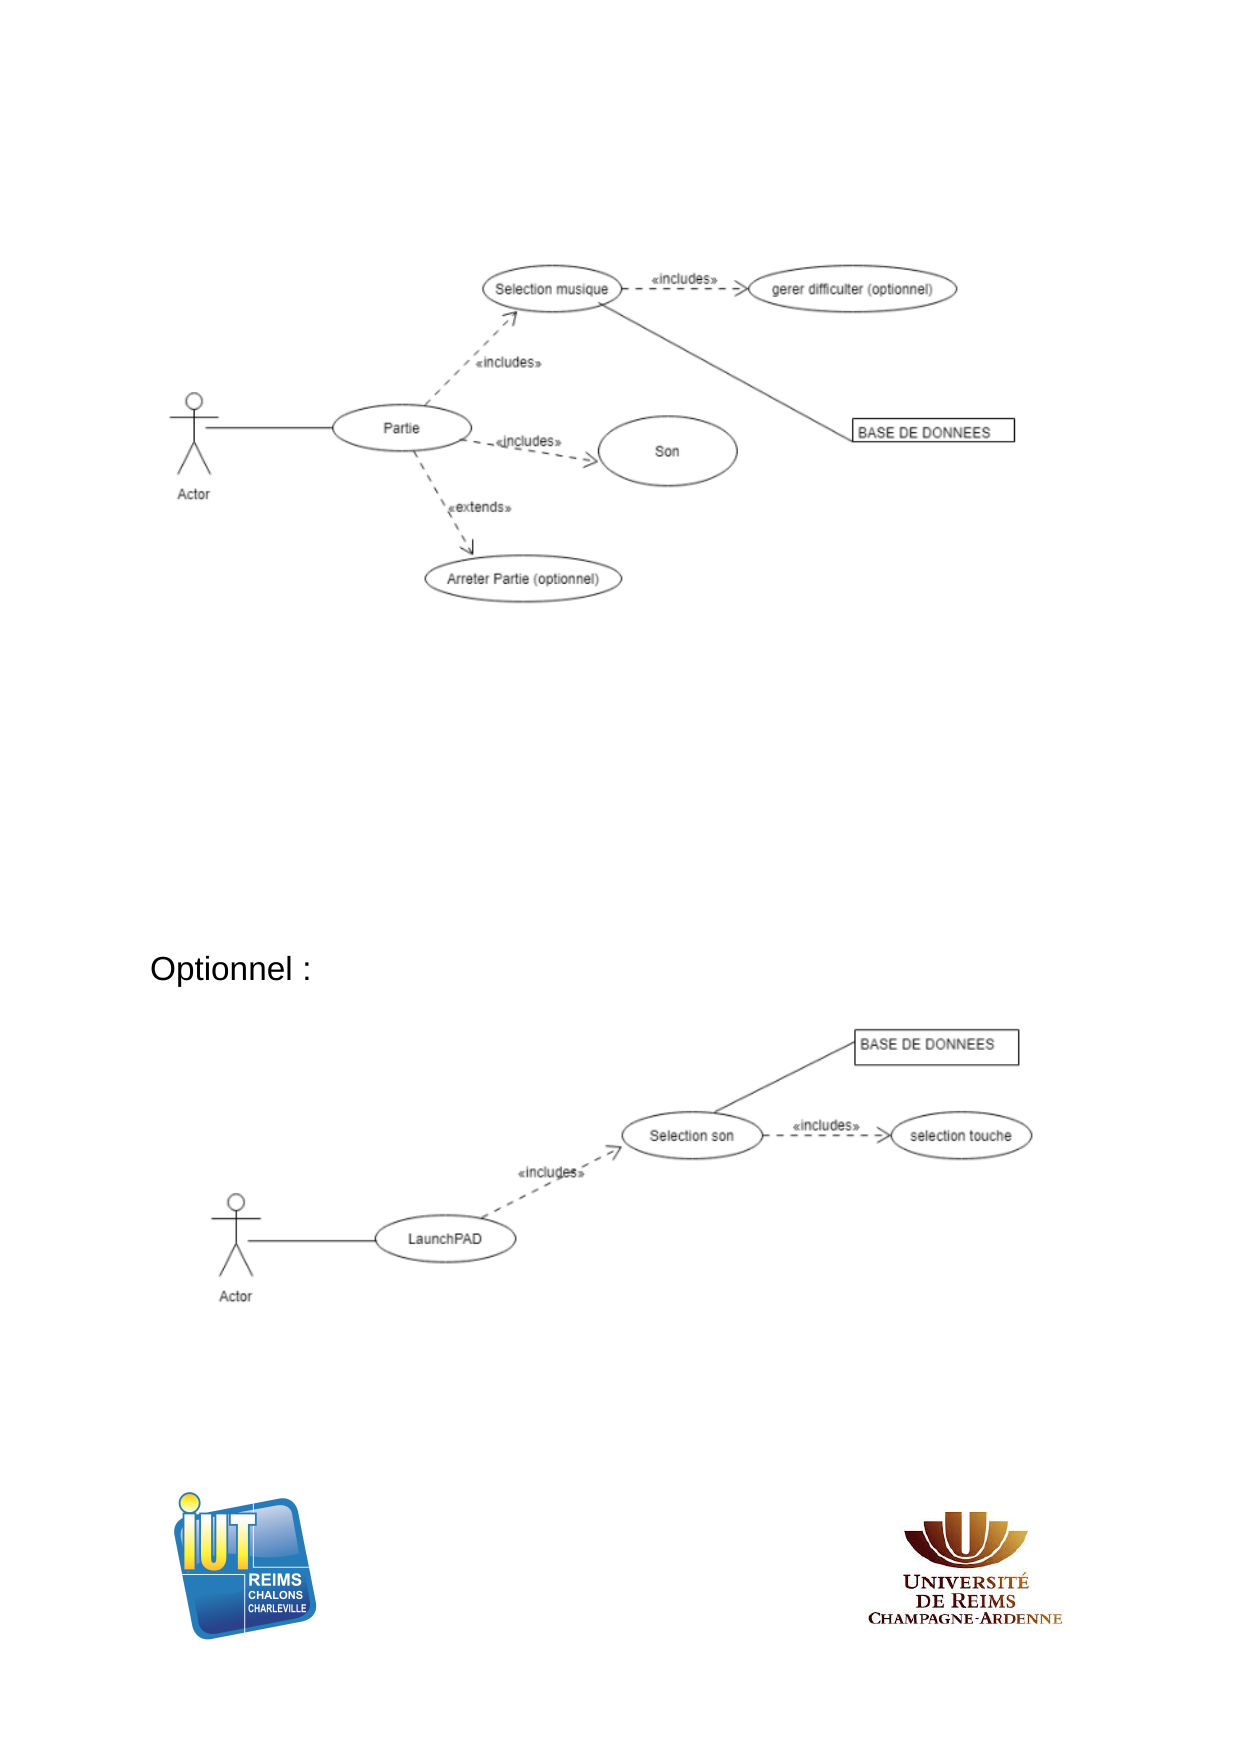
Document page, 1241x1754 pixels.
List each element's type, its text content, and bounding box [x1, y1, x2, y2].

picture [161, 1482, 331, 1651]
text Optionnel : [150, 949, 1090, 988]
picture [150, 150, 1091, 651]
picture [150, 1007, 1091, 1330]
picture [851, 1482, 1079, 1653]
